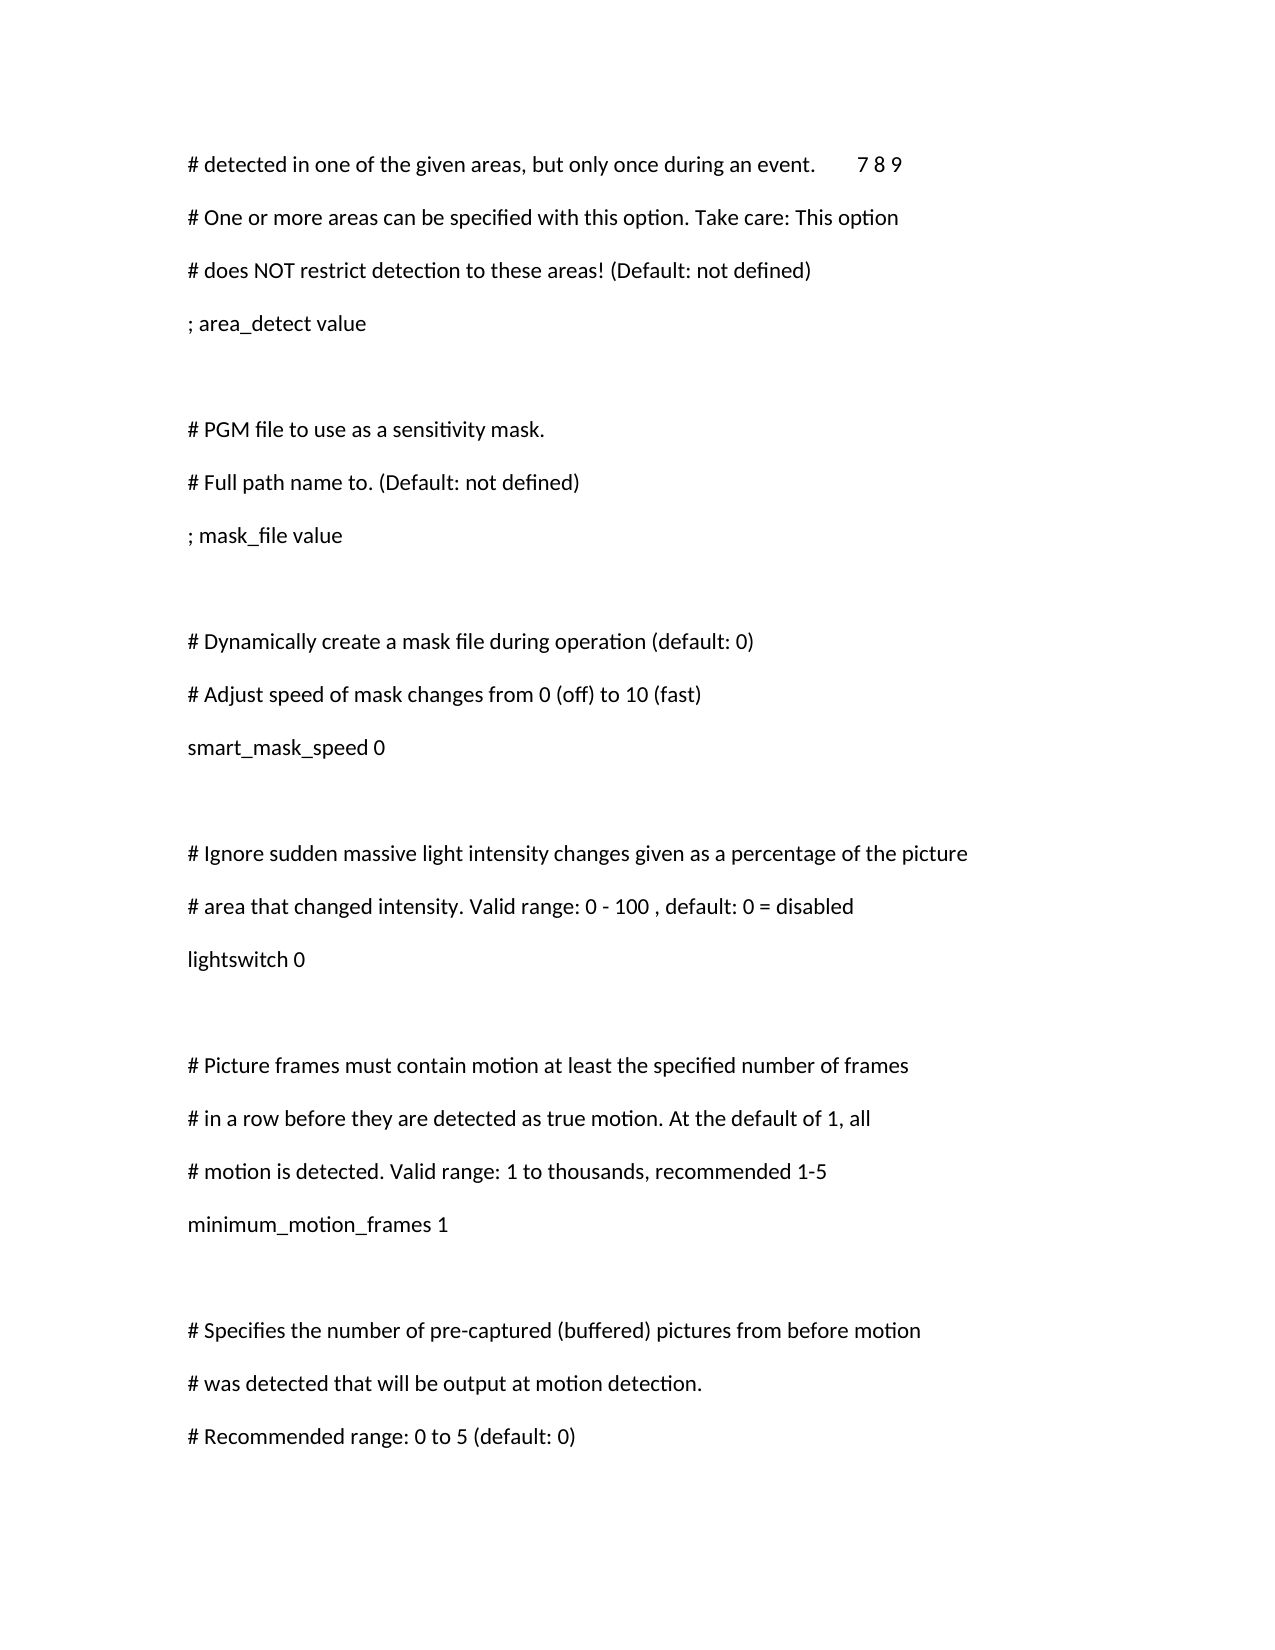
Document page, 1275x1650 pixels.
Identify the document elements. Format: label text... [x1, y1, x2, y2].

text # Dynamically create a mask file during operation (default: 0) [187, 627, 1125, 655]
text # detected in one of the given areas, but only once during an event. 7 8 9 [187, 150, 1125, 178]
text # Picture frames must contain motion at least the specified number of frames [187, 1051, 1125, 1079]
text # was detected that will be output at motion detection. [187, 1369, 1125, 1397]
text # Full path name to. (Default: not defined) [187, 468, 1125, 496]
text # One or more areas can be specified with this option. Take care: This option [187, 203, 1125, 231]
text # does NOT restrict detection to these areas! (Default: not defined) [187, 256, 1125, 284]
text # area that changed intensity. Valid range: 0 - 100 , default: 0 = disabled [187, 892, 1125, 920]
text smart_mask_speed 0 [187, 733, 1125, 761]
text # Specifies the number of pre-captured (buffered) pictures from before motion [187, 1316, 1125, 1344]
text # in a row before they are detected as true motion. At the default of 1, all [187, 1104, 1125, 1132]
text minimum_motion_frames 1 [187, 1210, 1125, 1238]
text # Recommended range: 0 to 5 (default: 0) [187, 1422, 1125, 1451]
text # Ignore sudden massive light intensity changes given as a percentage of the picture [187, 839, 1125, 867]
text ; area_detect value [187, 309, 1125, 337]
text # motion is detected. Valid range: 1 to thousands, recommended 1-5 [187, 1157, 1125, 1185]
text # PGM file to use as a sensitivity mask. [187, 415, 1125, 443]
text # Adjust speed of mask changes from 0 (off) to 10 (fast) [187, 680, 1125, 708]
text ; mask_file value [187, 521, 1125, 549]
text lightswitch 0 [187, 945, 1125, 973]
